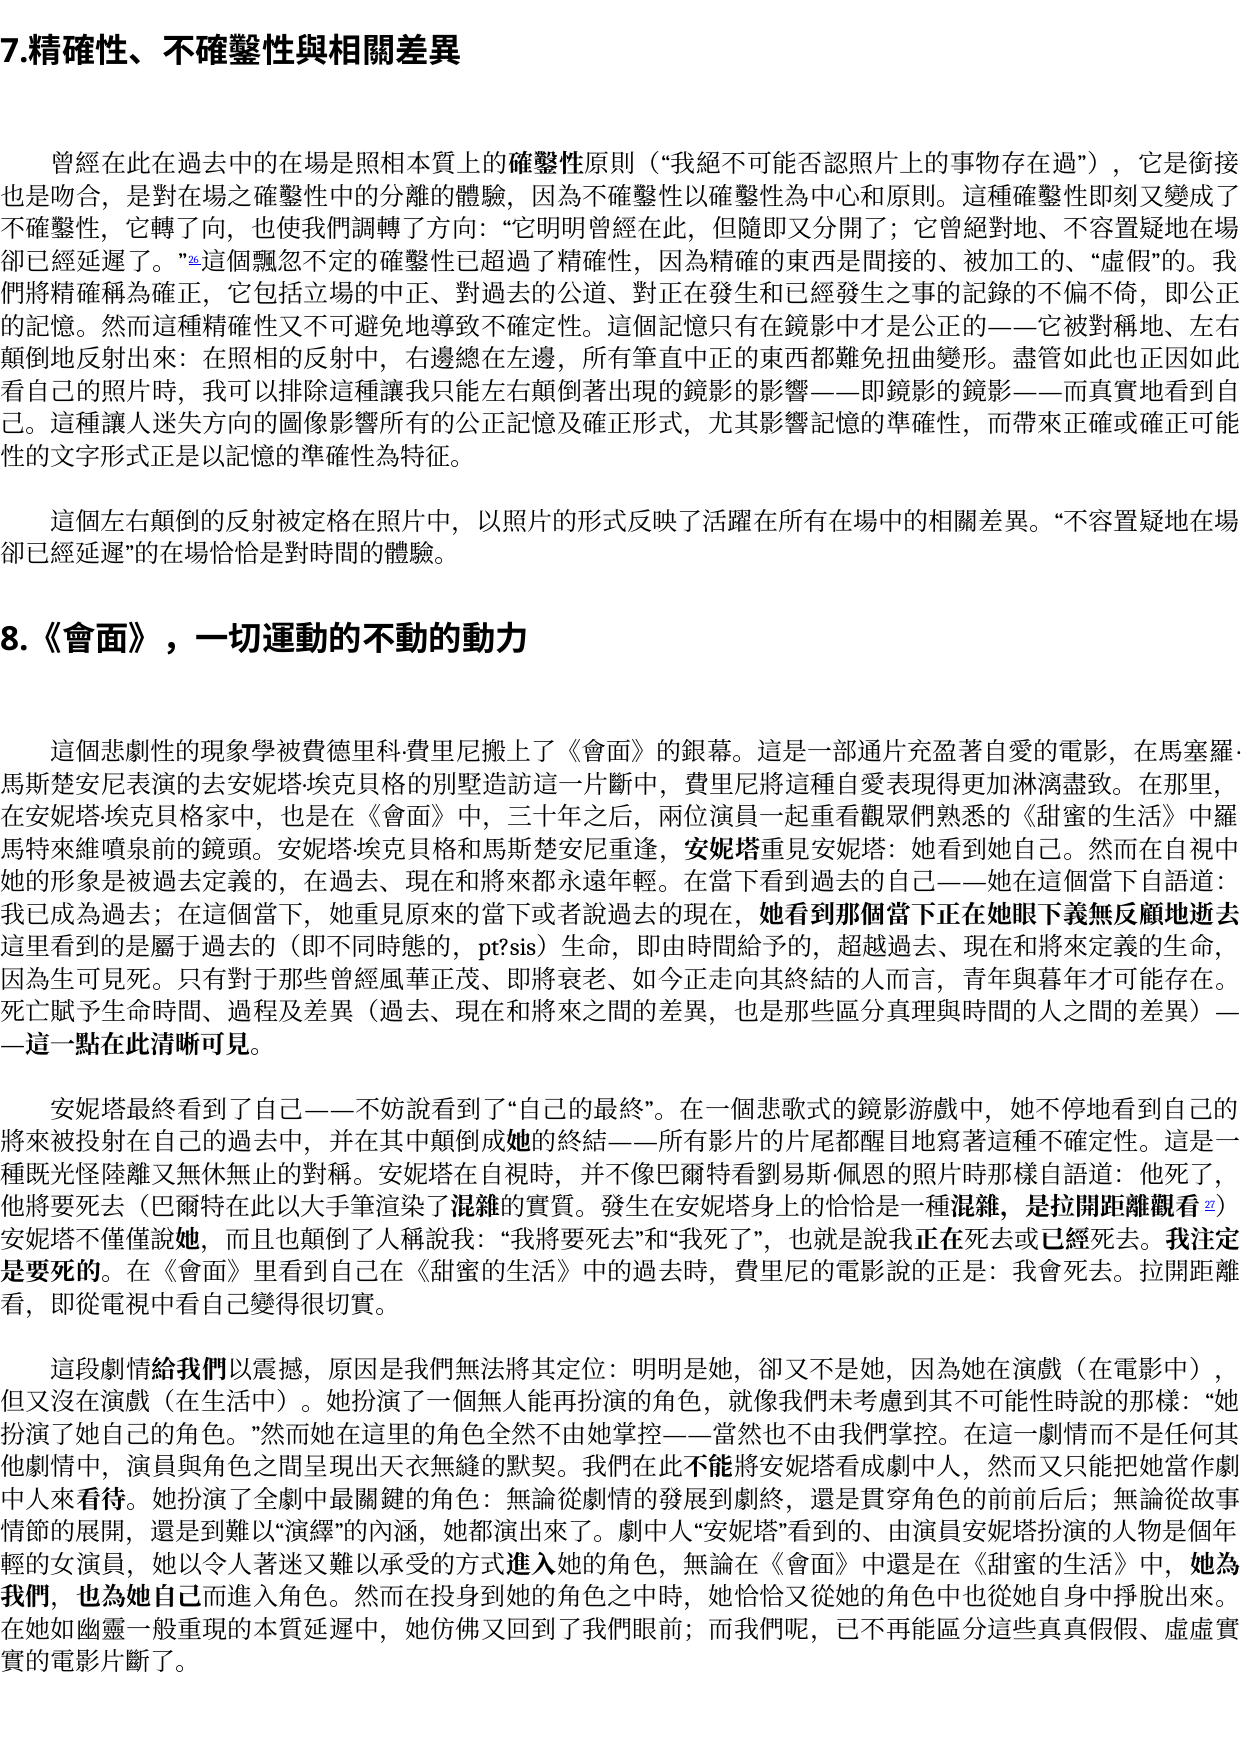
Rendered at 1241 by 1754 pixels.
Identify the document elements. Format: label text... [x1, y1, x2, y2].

text 這個悲劇性的現象學被費德里科·費里尼搬上了《會面》的銀幕。這是一部通片充盈著自愛的電影，在馬塞羅·馬斯楚安尼表演的去安妮塔·埃克貝格的別墅造訪這一片斷中，費里尼將這種自愛表現得更加淋漓盡致。在那里，在安妮塔·埃克貝格家中，也是在《會面》中，三十年之后，兩位演員一起重看觀眾們熟悉的《甜蜜的生活》中羅馬特來維噴泉前的鏡頭。安妮塔·埃克貝格和馬斯楚安尼重逢，安妮塔重見安妮塔：她看到她自己。然而在自視中，她的形象是被過去定義的，在過去、現在和將來都永遠年輕。在當下看到過去的自己——她在這個當下自語道：我已成為過去；在這個當下，她重見原來的當下或者說過去的現在，她看到那個當下正在她眼下義無反顧地逝去。這里看到的是屬于過去的（即不同時態的，pt?sis）生命，即由時間給予的，超越過去、現在和將來定義的生命，因為生可見死。只有對于那些曾經風華正茂、即將衰老、如今正走向其終結的人而言，青年與暮年才可能存在。死亡賦予生命時間、過程及差異（過去、現在和將來之間的差異，也是那些區分真理與時間的人之間的差異）——這一點在此清晰可見。 [0, 736, 1240, 1061]
text 曾經在此在過去中的在場是照相本質上的確鑿性原則（“我絕不可能否認照片上的事物存在過”），它是銜接也是吻合，是對在場之確鑿性中的分離的體驗，因為不確鑿性以確鑿性為中心和原則。這種確鑿性即刻又變成了不確鑿性，它轉了向，也使我們調轉了方向：“它明明曾經在此，但隨即又分開了；它曾絕對地、不容置疑地在場，卻已經延遲了。”26這個飄忽不定的確鑿性已超過了精確性，因為精確的東西是間接的、被加工的、“虛假”的。我們將精確稱為確正，它包括立場的中正、對過去的公道、對正在發生和已經發生之事的記錄的不偏不倚，即公正的記憶。然而這種精確性又不可避免地導致不確定性。這個記憶只有在鏡影中才是公正的——它被對稱地、左右顛倒地反射出來：在照相的反射中，右邊總在左邊，所有筆直中正的東西都難免扭曲變形。盡管如此也正因如此，看自己的照片時，我可以排除這種讓我只能左右顛倒著出現的鏡影的影響——即鏡影的鏡影——而真實地看到自己。這種讓人迷失方向的圖像影響所有的公正記憶及確正形式，尤其影響記憶的準確性，而帶來正確或確正可能性的文字形式正是以記憶的準確性為特征。 [0, 148, 1240, 473]
subtitle 8.《會面》，一切運動的不動的動力 [0, 603, 1240, 668]
text 這段劇情給我們以震撼，原因是我們無法將其定位：明明是她，卻又不是她，因為她在演戲（在電影中），但又沒在演戲（在生活中）。她扮演了一個無人能再扮演的角色，就像我們未考慮到其不可能性時說的那樣：“她扮演了她自己的角色。”然而她在這里的角色全然不由她掌控——當然也不由我們掌控。在這一劇情而不是任何其他劇情中，演員與角色之間呈現出天衣無縫的默契。我們在此不能將安妮塔看成劇中人，然而又只能把她當作劇中人來看待。她扮演了全劇中最關鍵的角色：無論從劇情的發展到劇終，還是貫穿角色的前前后后；無論從故事情節的展開，還是到難以“演繹”的內涵，她都演出來了。劇中人“安妮塔”看到的、由演員安妮塔扮演的人物是個年輕的女演員，她以令人著迷又難以承受的方式進入她的角色，無論在《會面》中還是在《甜蜜的生活》中，她為我們，也為她自己而進入角色。然而在投身到她的角色之中時，她恰恰又從她的角色中也從她自身中掙脫出來。在她如幽靈一般重現的本質延遲中，她仿佛又回到了我們眼前；而我們呢，已不再能區分這些真真假假、虛虛實實的電影片斷了。 [0, 1354, 1240, 1679]
text 安妮塔最終看到了自己——不妨說看到了“自己的最終”。在一個悲歌式的鏡影游戲中，她不停地看到自己的將來被投射在自己的過去中，并在其中顛倒成她的終結——所有影片的片尾都醒目地寫著這種不確定性。這是一種既光怪陸離又無休無止的對稱。安妮塔在自視時，并不像巴爾特看劉易斯·佩恩的照片時那樣自語道：他死了，他將要死去（巴爾特在此以大手筆渲染了混雜的實質。發生在安妮塔身上的恰恰是一種混雜，是拉開距離觀看27）。安妮塔不僅僅說她，而且也顛倒了人稱說我：“我將要死去”和“我死了”，也就是說我正在死去或已經死去。我注定是要死的。在《會面》里看到自己在《甜蜜的生活》中的過去時，費里尼的電影說的正是：我會死去。拉開距離看，即從電視中看自己變得很切實。 [0, 1094, 1240, 1321]
subtitle 7.精確性、不確鑿性與相關差異 [0, 16, 1240, 81]
text 這個左右顛倒的反射被定格在照片中，以照片的形式反映了活躍在所有在場中的相關差異。“不容置疑地在場，卻已經延遲”的在場恰恰是對時間的體驗。 [0, 506, 1240, 571]
